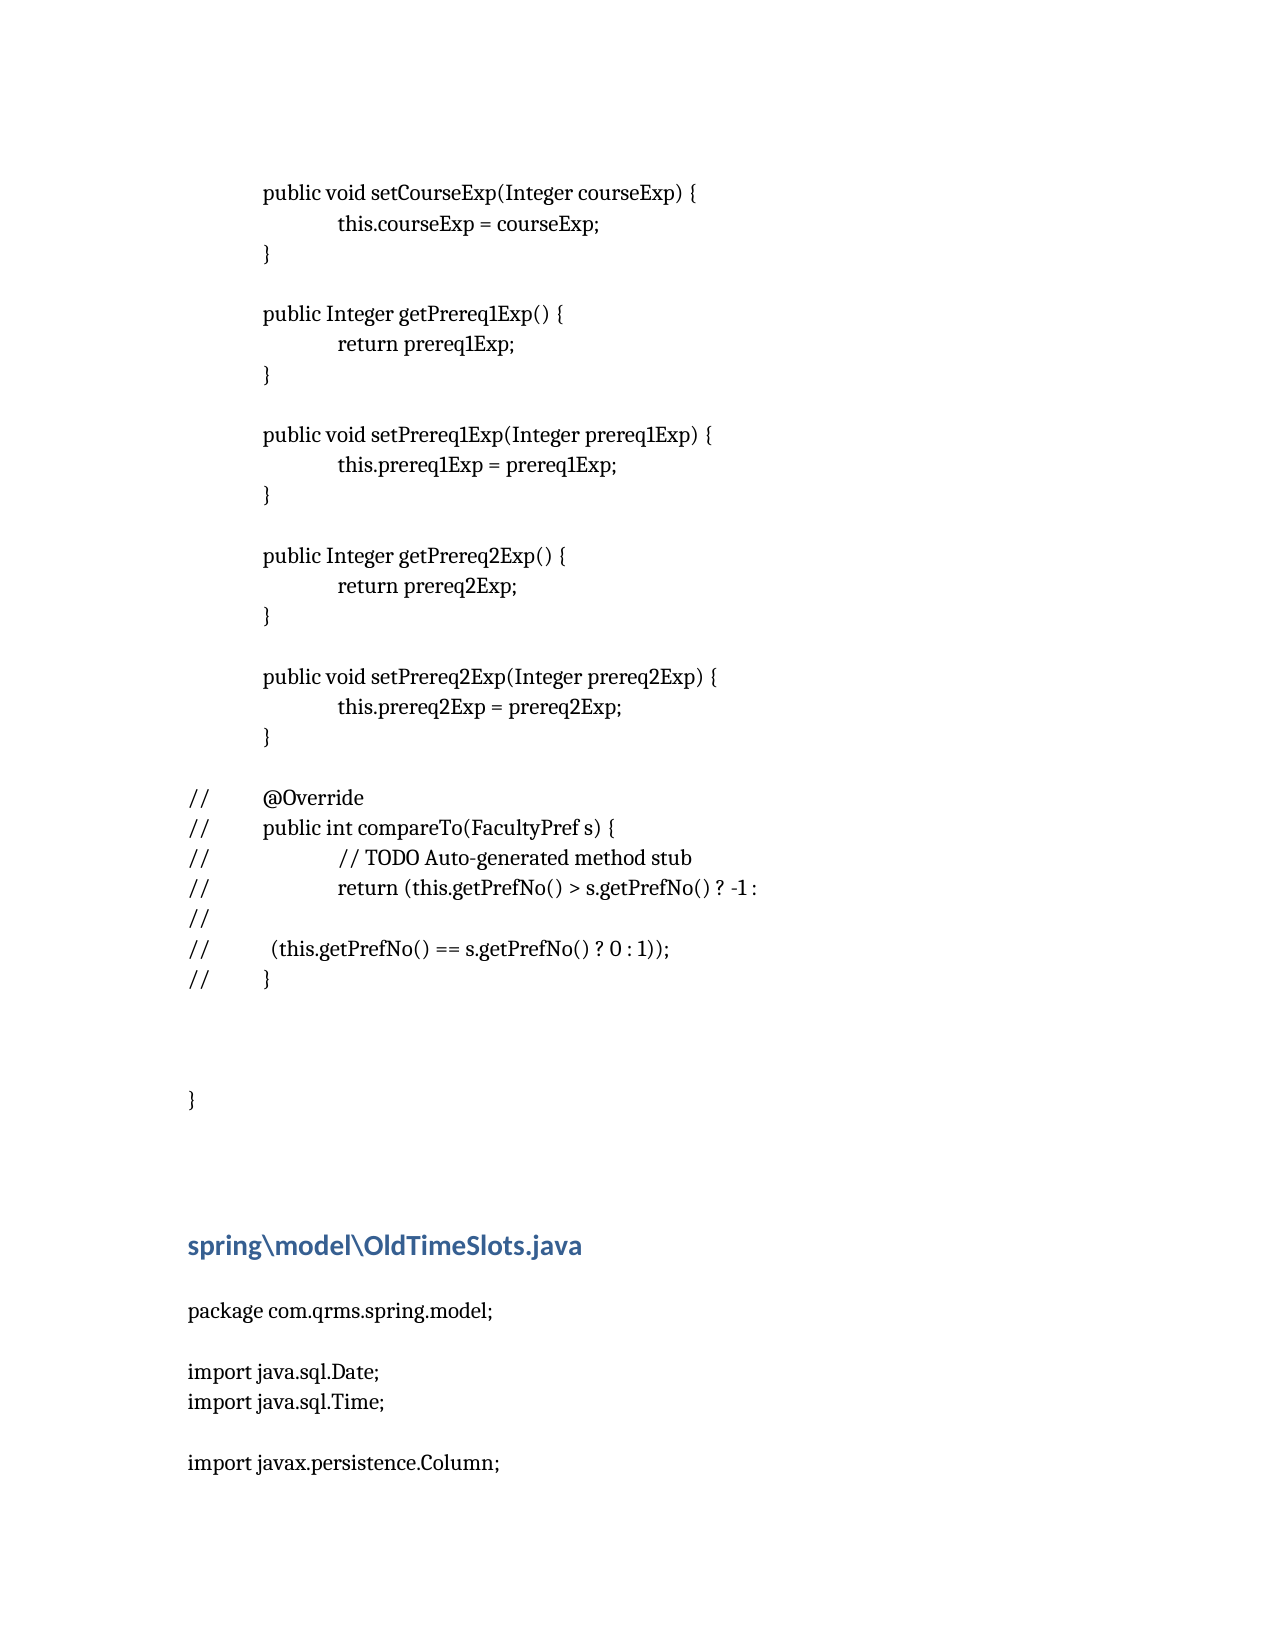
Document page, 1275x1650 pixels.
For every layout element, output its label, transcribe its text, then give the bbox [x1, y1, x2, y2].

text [187, 1268, 1087, 1476]
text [187, 150, 1087, 1173]
subtitle spring\model\OldTimeSlots.java [187, 1227, 1087, 1263]
